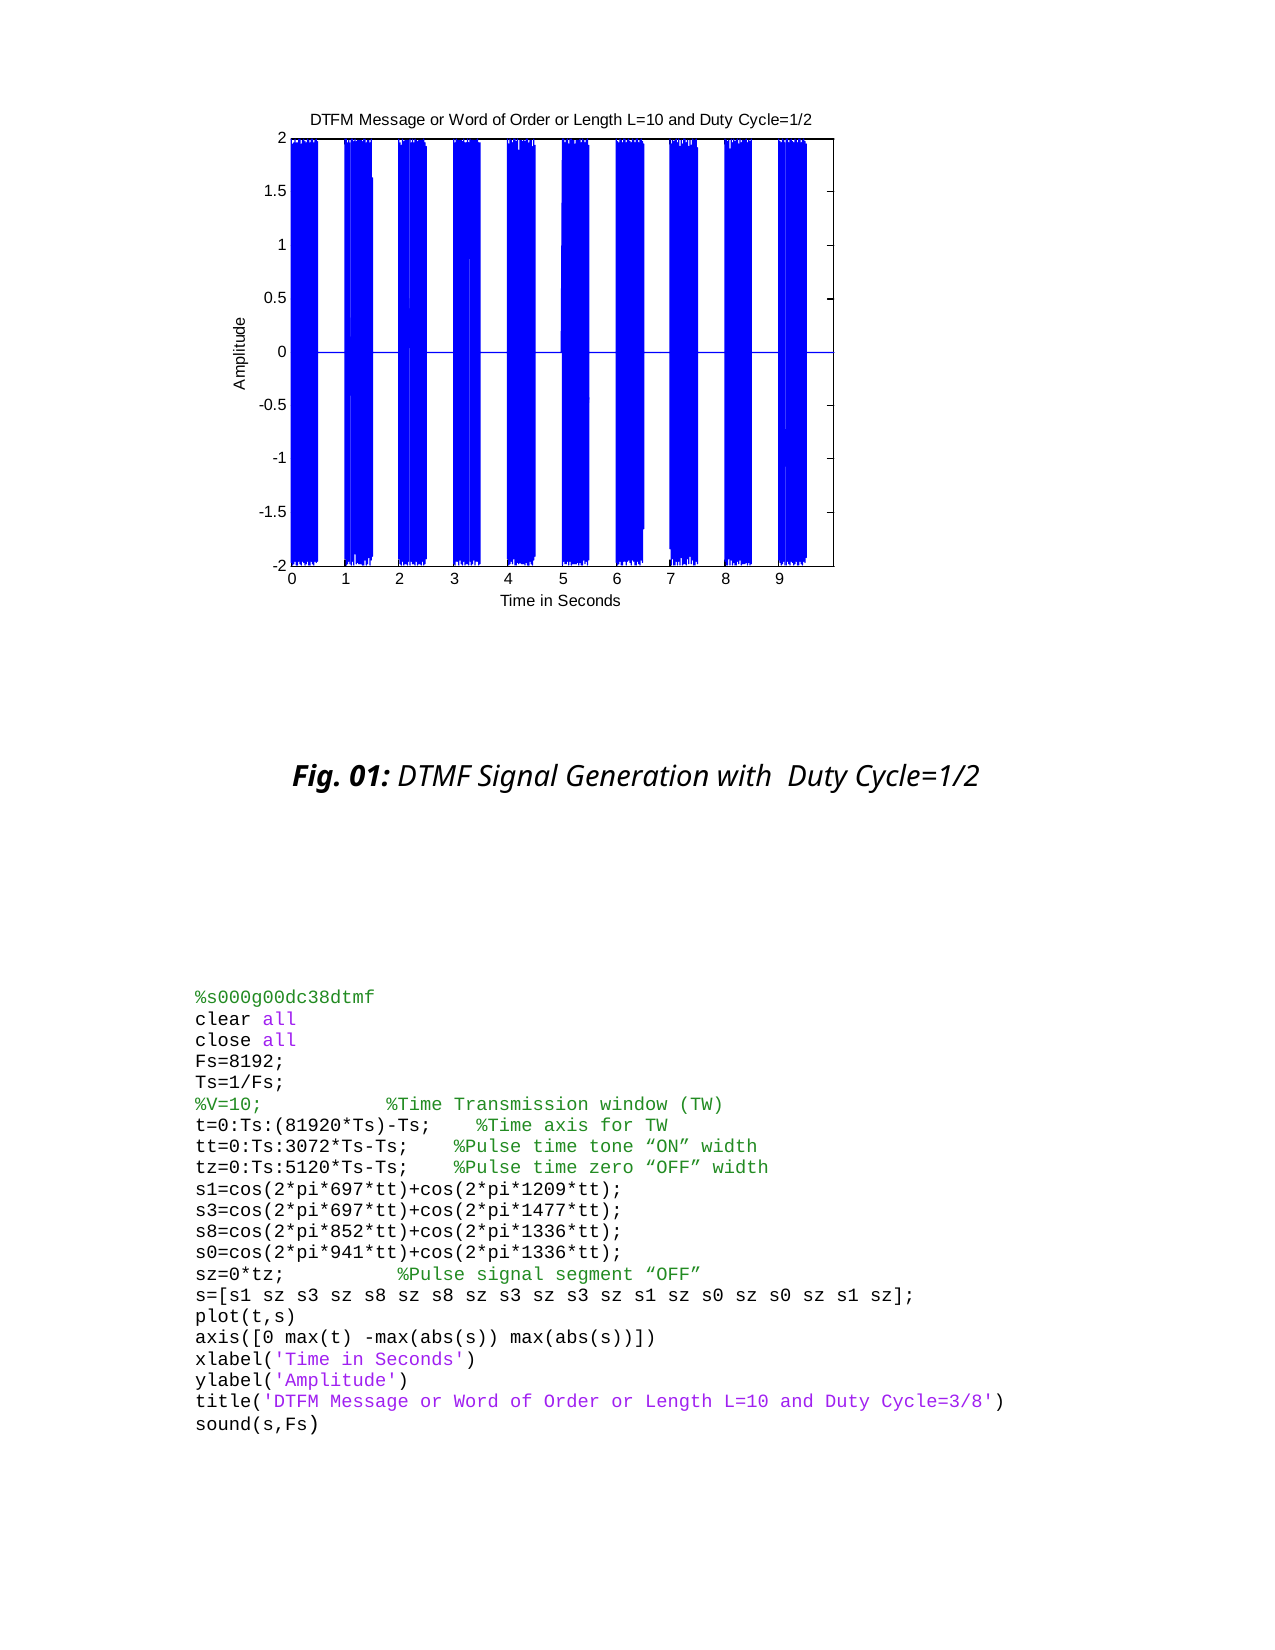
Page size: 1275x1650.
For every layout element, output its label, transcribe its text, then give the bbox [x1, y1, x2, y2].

text title('DTFM Message or Word of Order or Length L=10 and Duty Cycle=3/8') [195, 1392, 1080, 1413]
text ylabel('Amplitude') [195, 1371, 1080, 1392]
text t=0:Ts:(81920*Ts)-Ts; %Time axis for TW [195, 1116, 1080, 1137]
text Ts=1/Fs; [195, 1073, 1080, 1094]
text plot(t,s) [195, 1307, 1080, 1328]
text Fs=8192; [195, 1052, 1080, 1073]
text sz=0*tz; %Pulse signal segment “OFF” [195, 1264, 1080, 1286]
text tt=0:Ts:3072*Ts-Ts; %Pulse time tone “ON” width [195, 1137, 1080, 1158]
text sound(s,Fs) [195, 1413, 1080, 1437]
text tz=0:Ts:5120*Ts-Ts; %Pulse time zero “OFF” width [195, 1158, 1080, 1179]
text close all [195, 1031, 1080, 1052]
text Fig. 01: DTMF Signal Generation with Duty Cycle=1/2 [195, 755, 1080, 795]
text %s000g00dc38dtmf [195, 988, 1080, 1009]
text s0=cos(2*pi*941*tt)+cos(2*pi*1336*tt); [195, 1243, 1080, 1264]
text axis([0 max(t) -max(abs(s)) max(abs(s))]) [195, 1328, 1080, 1349]
text clear all [195, 1009, 1080, 1031]
text s8=cos(2*pi*852*tt)+cos(2*pi*1336*tt); [195, 1222, 1080, 1243]
text s1=cos(2*pi*697*tt)+cos(2*pi*1209*tt); [195, 1179, 1080, 1201]
text %V=10; %Time Transmission window (TW) [195, 1094, 1080, 1116]
text s3=cos(2*pi*697*tt)+cos(2*pi*1477*tt); [195, 1201, 1080, 1222]
text s=[s1 sz s3 sz s8 sz s8 sz s3 sz s3 sz s1 sz s0 sz s0 sz s1 sz]; [195, 1286, 1080, 1307]
text xlabel('Time in Seconds') [195, 1349, 1080, 1371]
